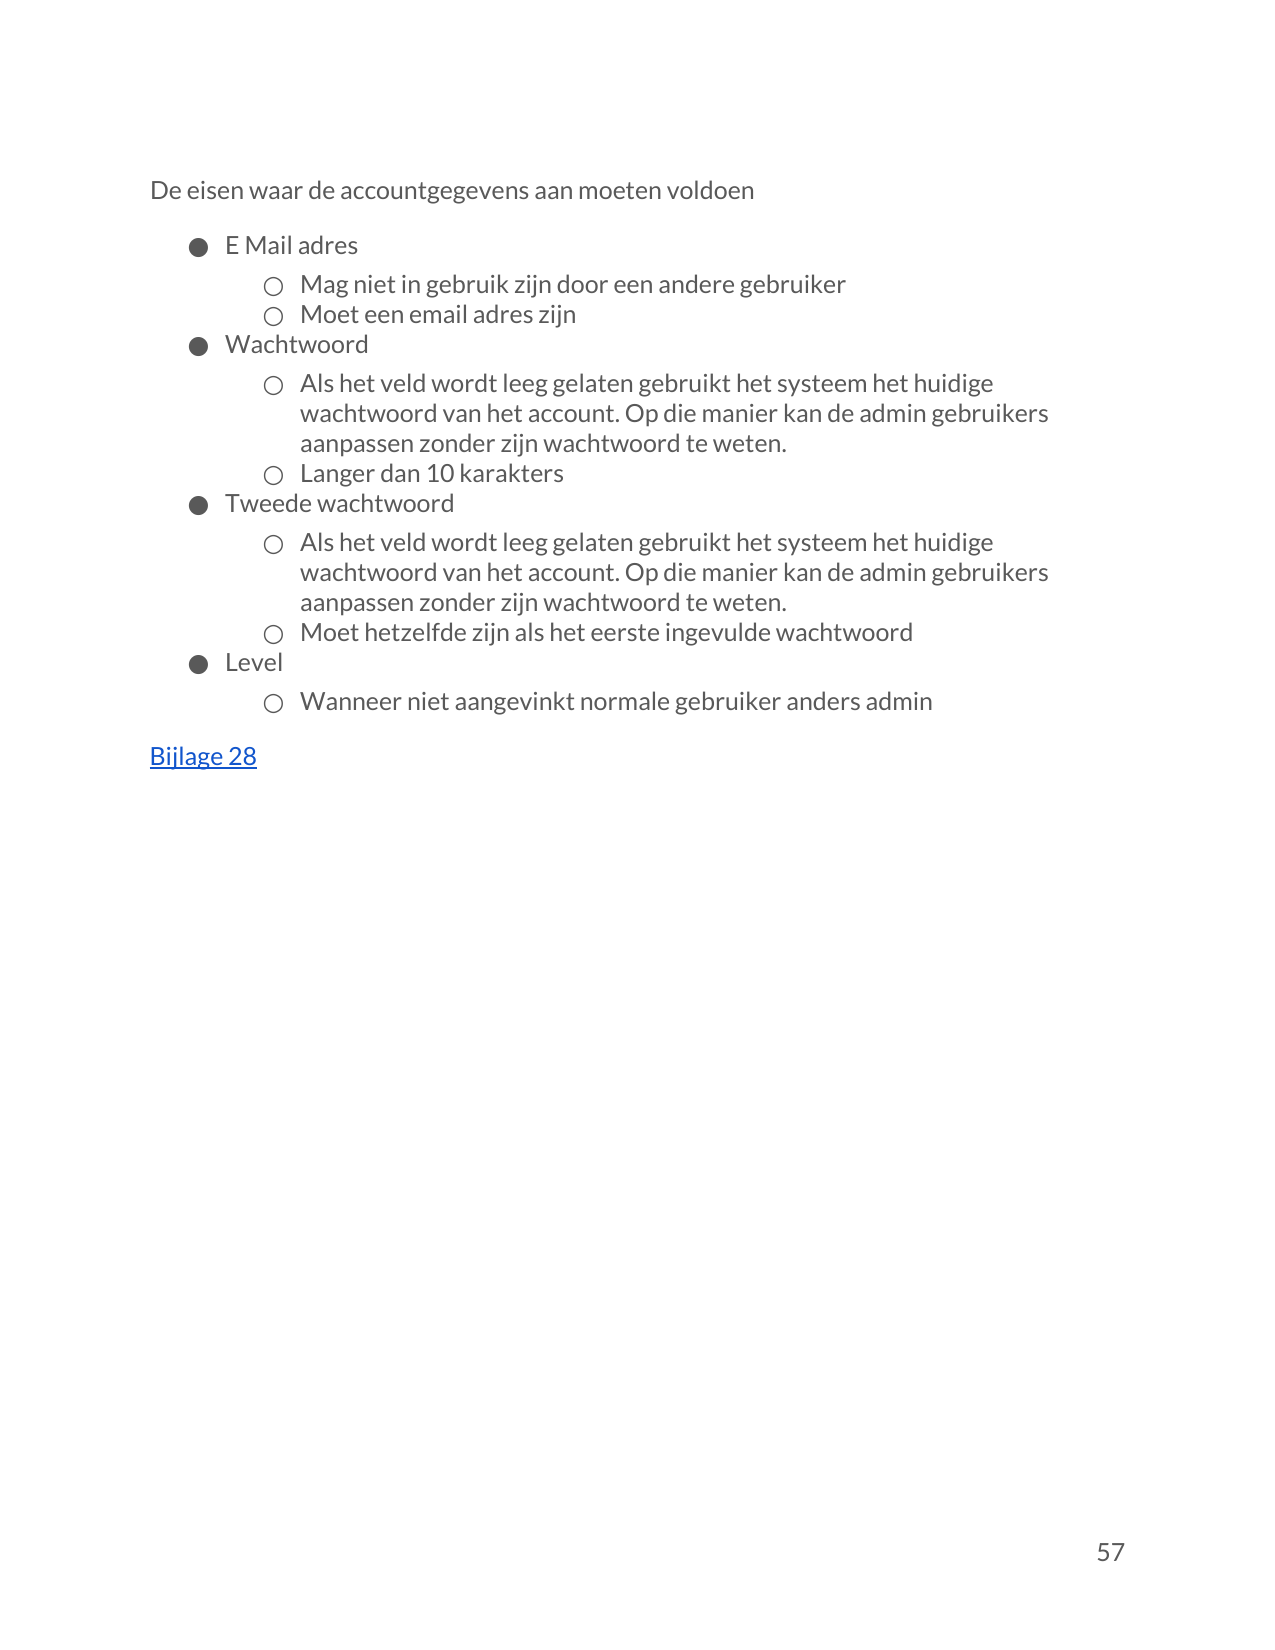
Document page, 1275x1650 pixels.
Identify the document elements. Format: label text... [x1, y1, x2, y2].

list Als het veld wordt leeg gelaten gebruikt het systeem het huidige wachtwoord van het account. Op die manier kan de admin gebruikers aanpassen zonder zijn wachtwoord te weten. [262, 368, 1125, 458]
list Tweede wachtwoord [187, 488, 1125, 518]
list Moet hetzelfde zijn als het eerste ingevulde wachtwoord [262, 617, 1125, 647]
list Mag niet in gebruik zijn door een andere gebruiker [262, 269, 1125, 299]
list Langer dan 10 karakters [262, 458, 1125, 488]
text Bijlage 28 [149, 741, 1125, 771]
list Wachtwoord [187, 329, 1125, 359]
list Als het veld wordt leeg gelaten gebruikt het systeem het huidige wachtwoord van het account. Op die manier kan de admin gebruikers aanpassen zonder zijn wachtwoord te weten. [262, 527, 1125, 617]
text De eisen waar de accountgegevens aan moeten voldoen [150, 175, 1125, 205]
list Level [187, 647, 1125, 677]
list E Mail adres [187, 230, 1125, 260]
list Moet een email adres zijn [262, 299, 1125, 329]
list Wanneer niet aangevinkt normale gebruiker anders admin [262, 686, 1125, 716]
